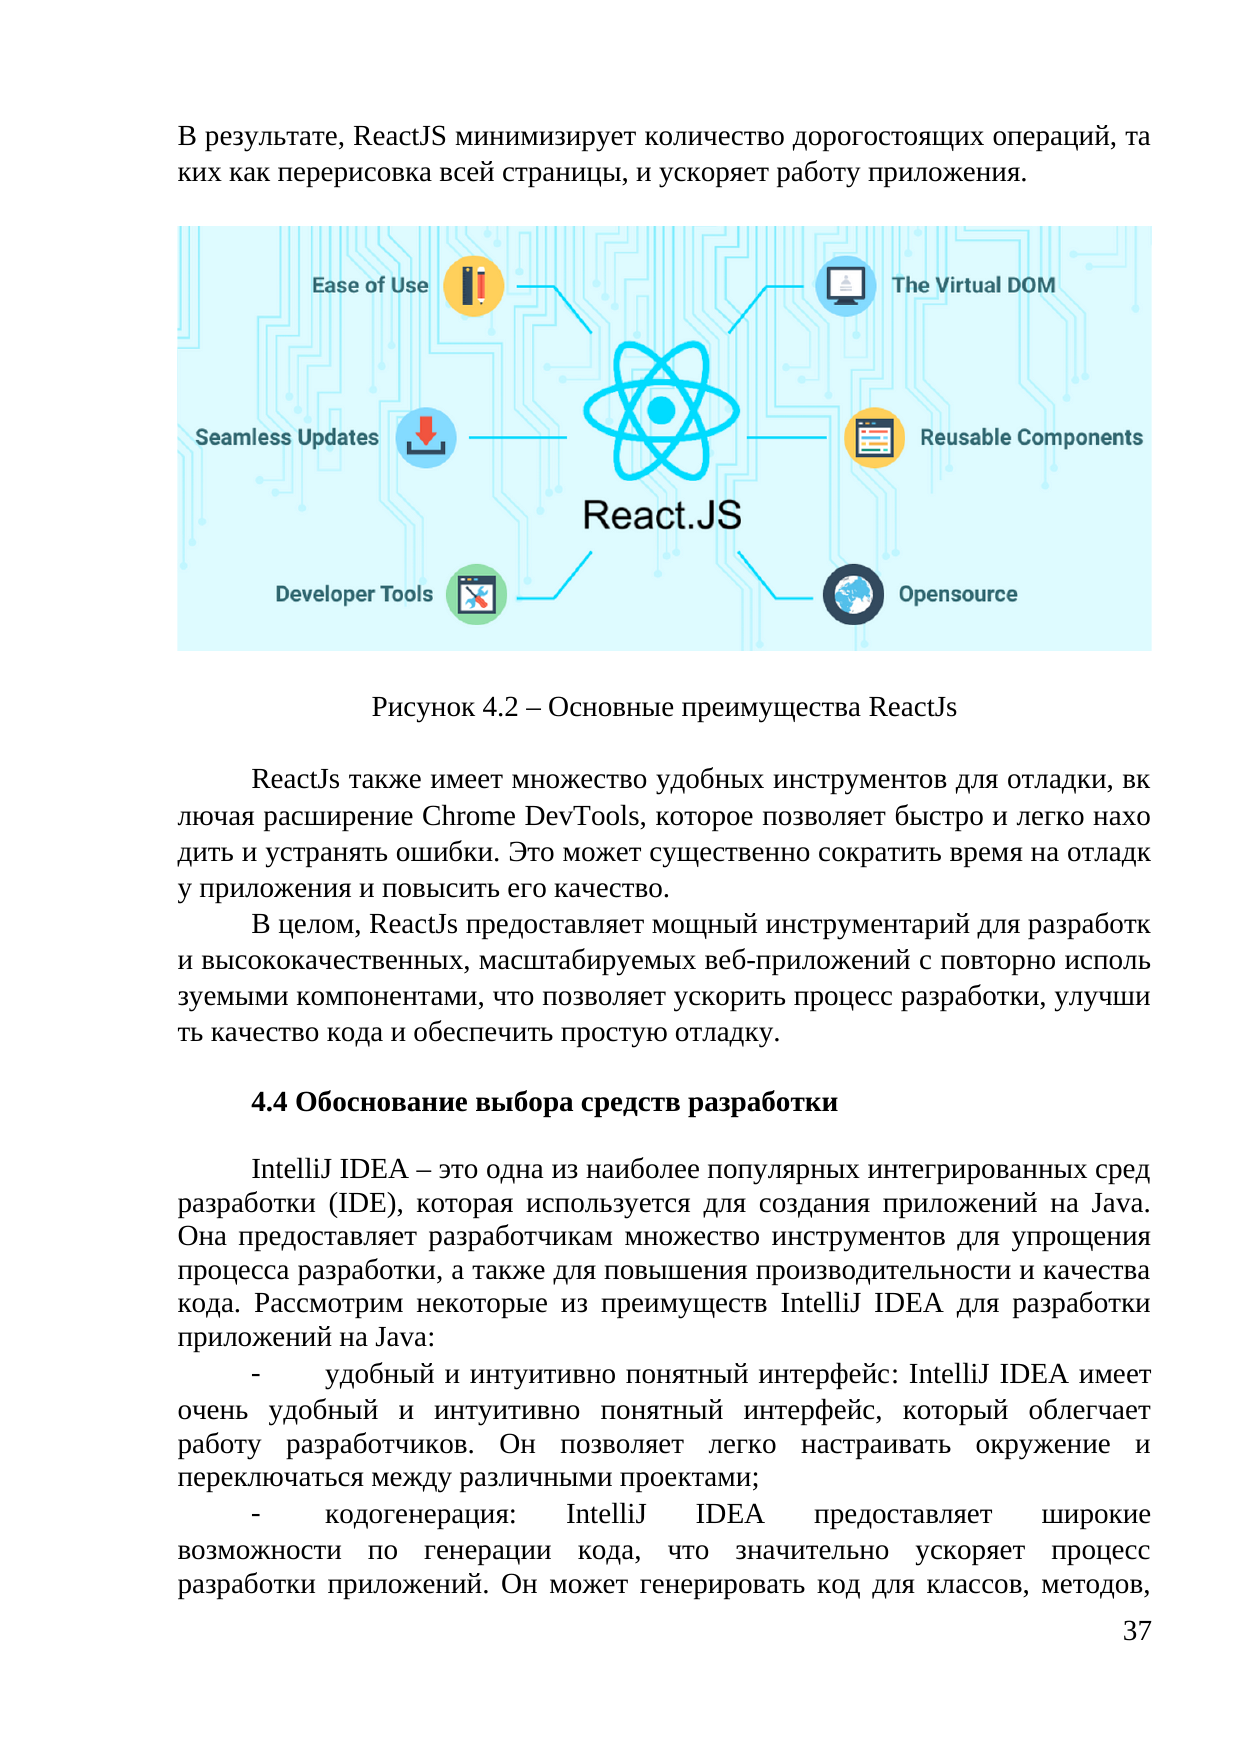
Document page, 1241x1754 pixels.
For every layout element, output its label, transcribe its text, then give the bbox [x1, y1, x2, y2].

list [177, 1493, 1152, 1599]
picture [177, 226, 1152, 651]
text ReactJs также имеет множество удобных инструментов для отладки, включая расширение Chrome DevTools, которое позволяет быстро и легко находить и устранять ошибки. Это может существенно сократить время на отладку приложения и повысить его качество. [177, 761, 1152, 903]
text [177, 118, 1152, 188]
text IntelliJ IDEA – это одна из наиболее популярных интегрированных сред разработки (IDE), которая используется для создания приложений на Java. Она предоставляет разработчикам множество инструментов для упрощения процесса разработки, а также для повышения производительности и качества кода. Рассмотрим некоторые из преимуществ IntelliJ IDEA для разработки приложений на Java: [177, 1151, 1152, 1352]
subtitle Обоснование выбора средств разработки [251, 1084, 1152, 1118]
text Рисунок 4.2 – Основные преимущества ReactJs [177, 689, 1152, 723]
list удобный и интуитивно понятный интерфейс: IntelliJ IDEA имеет очень удобный и интуитивно понятный интерфейс, который облегчает работу разработчиков. Он позволяет легко настраивать окружение и переключаться между различными проектами; [177, 1352, 1152, 1493]
text В целом, ReactJs предоставляет мощный инструментарий для разработки высококачественных, масштабируемых веб-приложений с повторно используемыми компонентами, что позволяет ускорить процесс разработки, улучшить качество кода и обеспечить простую отладку. [177, 906, 1152, 1048]
